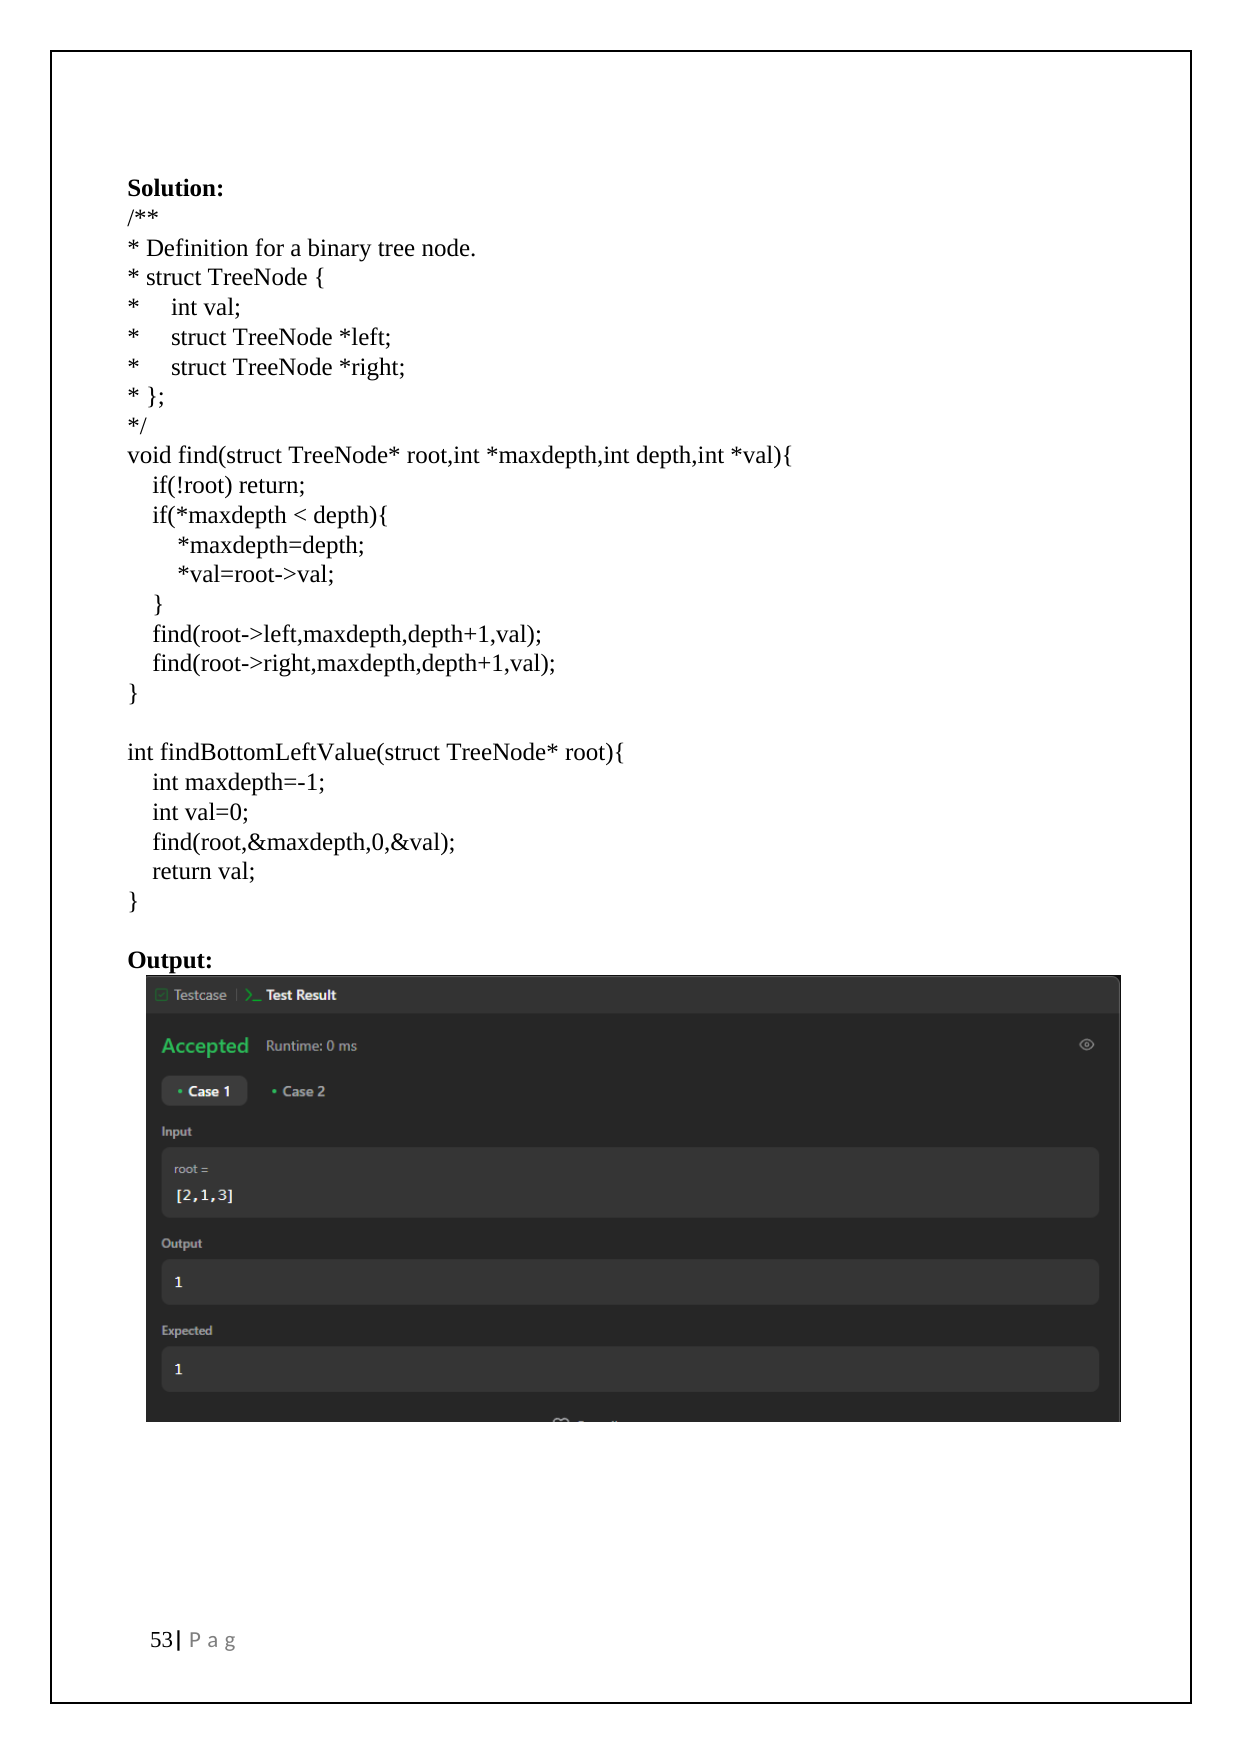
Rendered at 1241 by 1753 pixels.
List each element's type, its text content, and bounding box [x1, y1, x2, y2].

text find(root,&maxdepth,0,&val); [127, 827, 1103, 855]
text * struct TreeNode { [127, 262, 1103, 291]
text * struct TreeNode *right; [127, 352, 1103, 380]
text * int val; [127, 292, 1103, 321]
text find(root->right,maxdepth,depth+1,val); [127, 648, 1103, 677]
text * struct TreeNode *left; [127, 322, 1103, 351]
text * }; [127, 381, 1103, 410]
text } [127, 886, 1103, 915]
text Solution: [127, 173, 1103, 202]
text int val=0; [127, 797, 1103, 826]
text if(*maxdepth < depth){ [127, 500, 1103, 529]
text /** [127, 203, 1103, 232]
text Output: [127, 945, 1103, 974]
text *maxdepth=depth; [127, 530, 1103, 558]
text */ [127, 411, 1103, 440]
text void find(struct TreeNode* root,int *maxdepth,int depth,int *val){ [127, 441, 1103, 469]
text if(!root) return; [127, 470, 1103, 499]
text return val; [127, 856, 1103, 885]
text int findBottomLeftValue(struct TreeNode* root){ [127, 737, 1103, 766]
text * Definition for a binary tree node. [127, 233, 1103, 262]
text *val=root->val; [127, 559, 1103, 588]
text } [127, 589, 1103, 618]
text find(root->left,maxdepth,depth+1,val); [127, 619, 1103, 647]
text int maxdepth=-1; [127, 767, 1103, 796]
text } [127, 678, 1103, 707]
